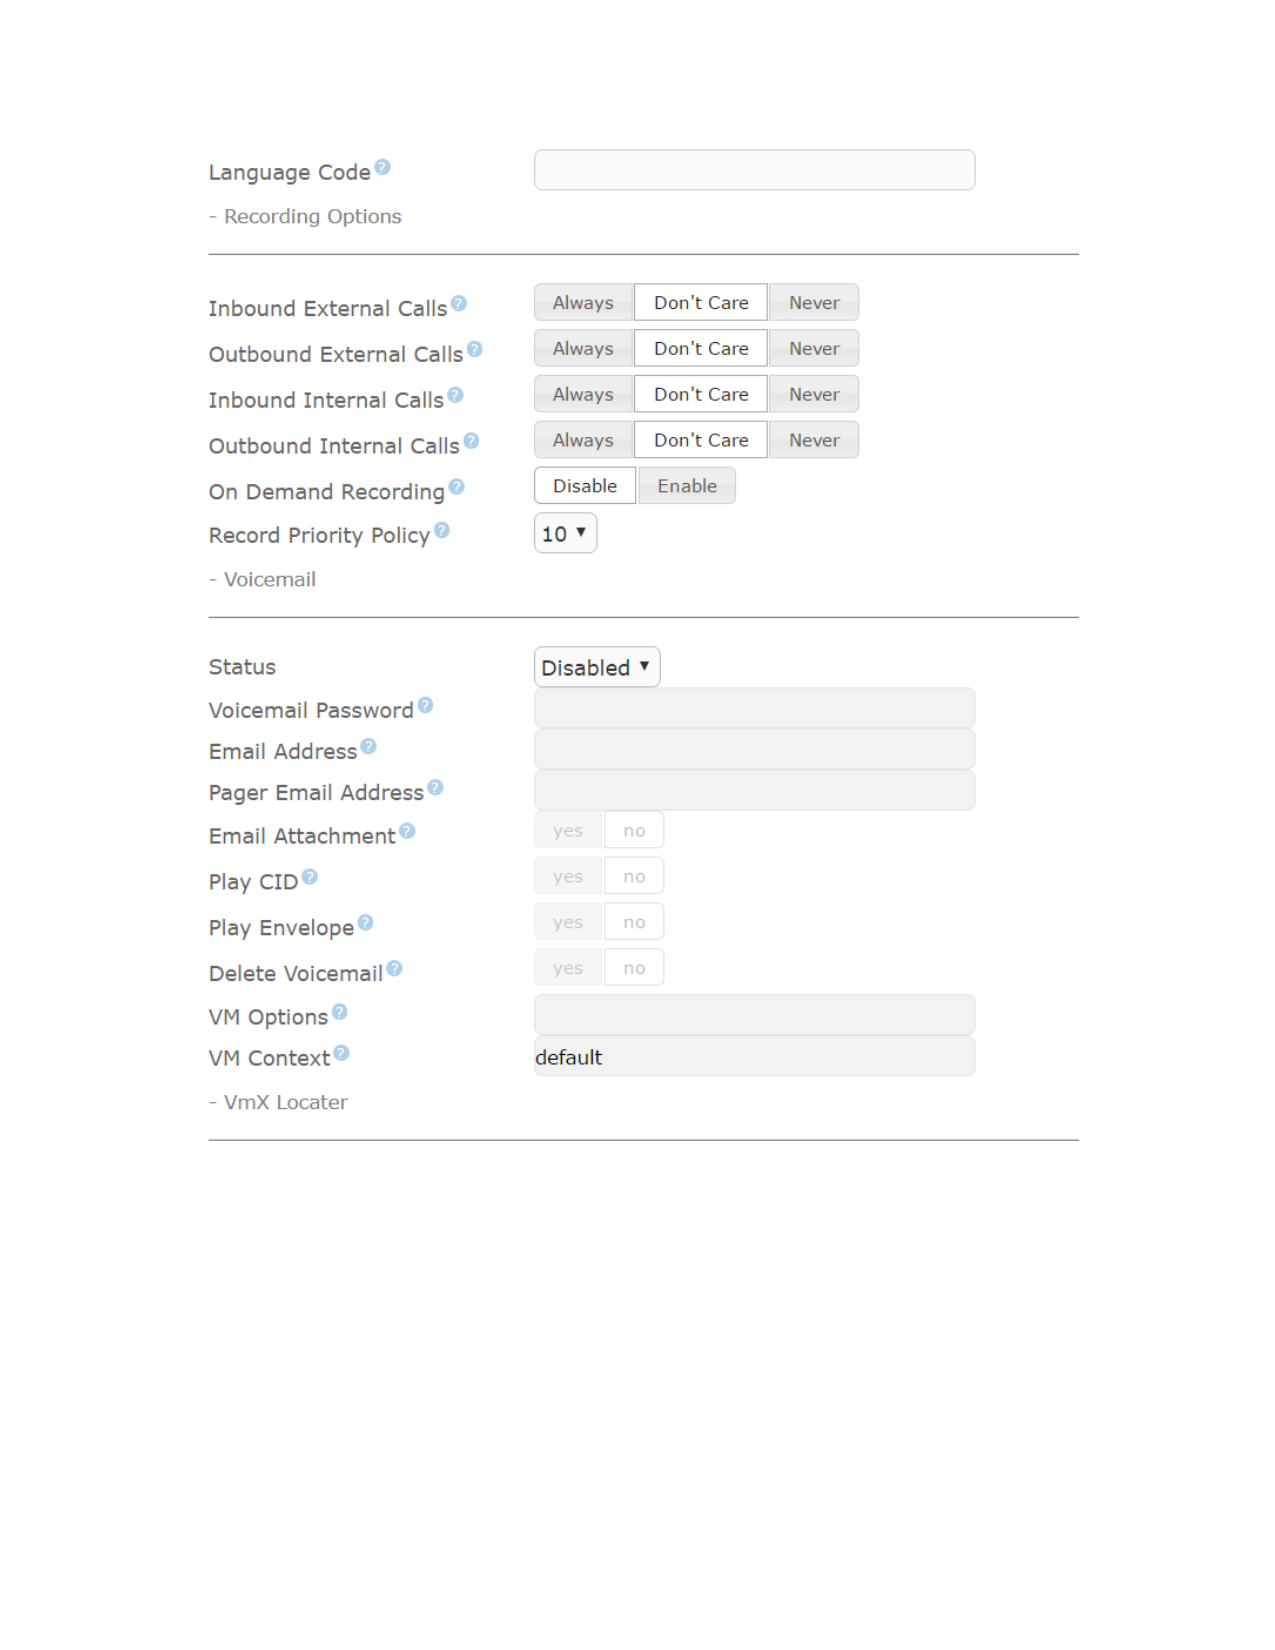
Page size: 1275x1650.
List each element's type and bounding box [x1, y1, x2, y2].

picture [177, 147, 1098, 1148]
